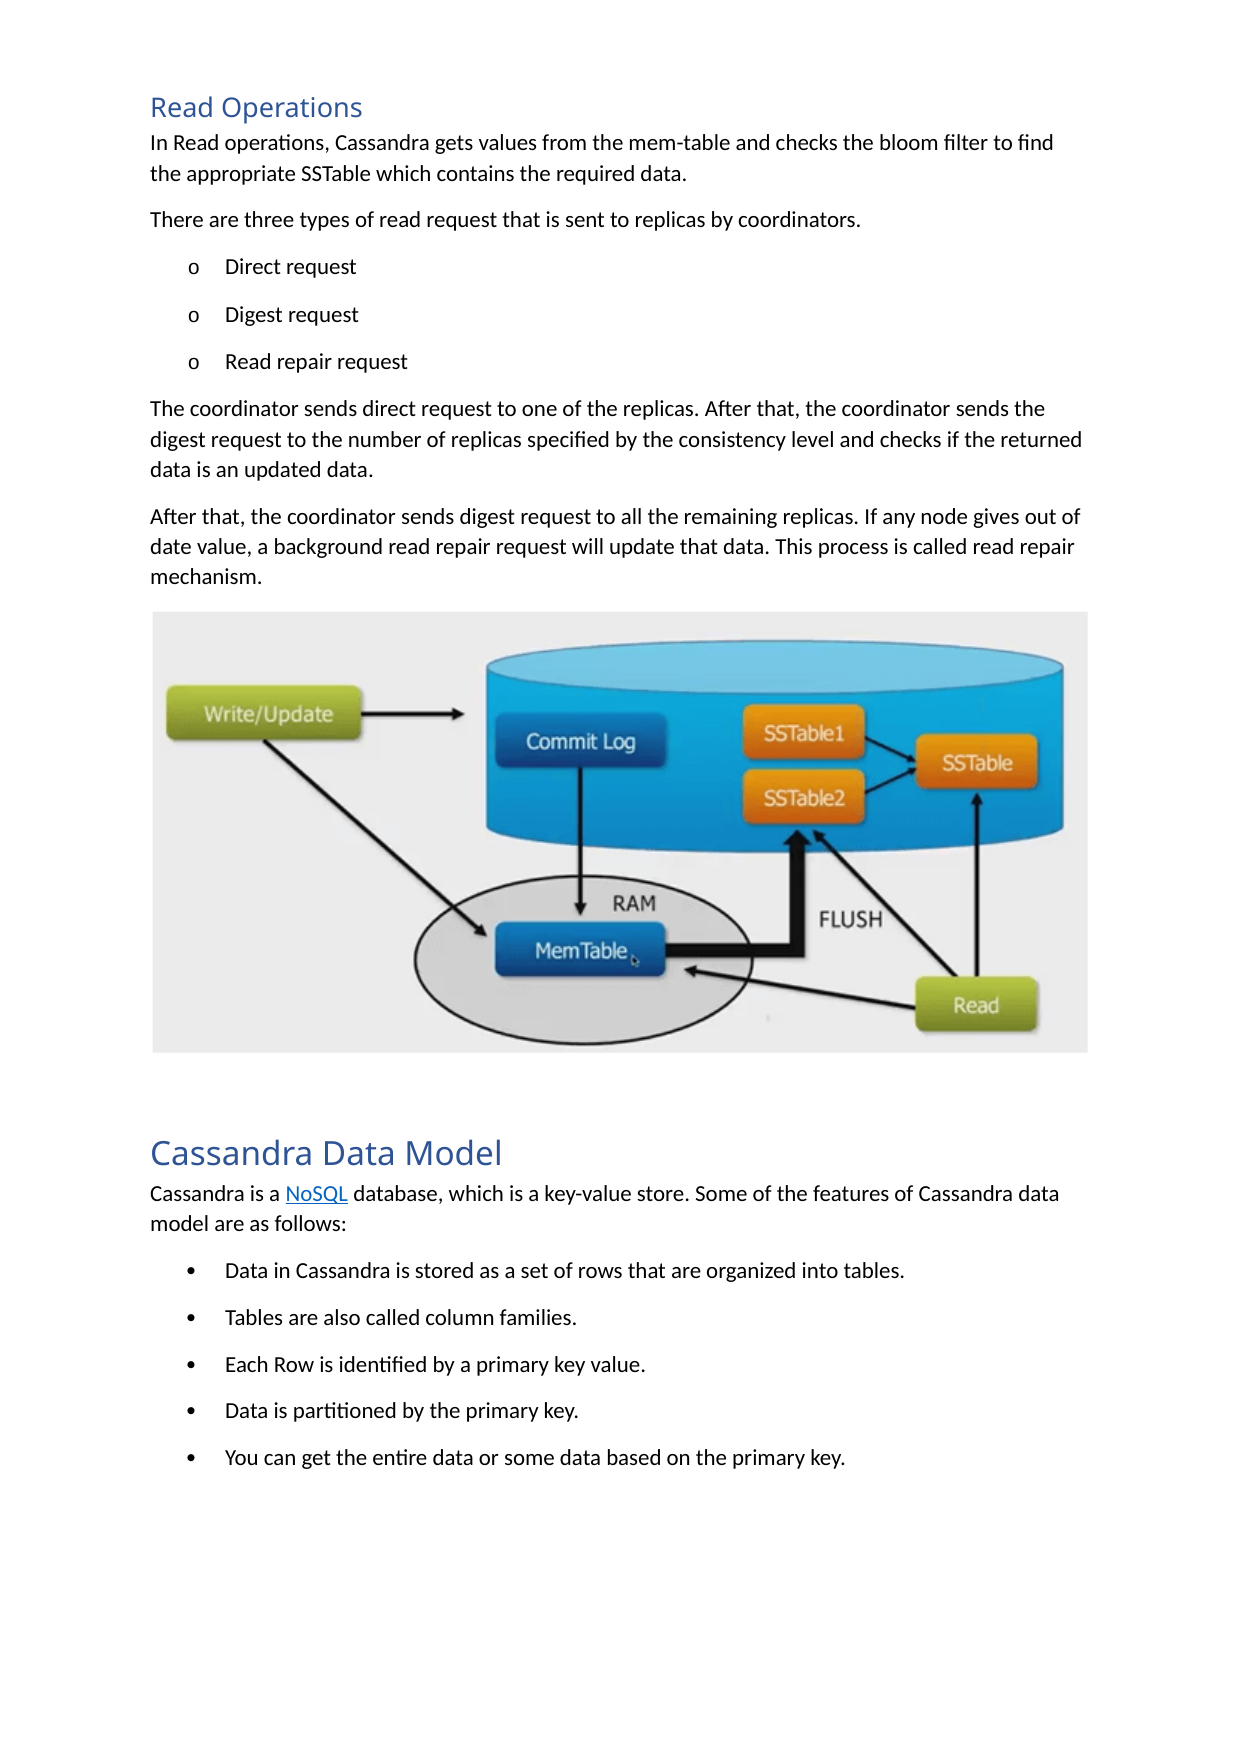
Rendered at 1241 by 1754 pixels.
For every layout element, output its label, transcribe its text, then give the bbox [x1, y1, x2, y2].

list Tables are also called column families. [187, 1303, 1090, 1331]
text The coordinator sends direct request to one of the replicas. After that, the coordinator sends the digest request to the number of replicas specified by the consistency level and checks if the returned data is an updated data. [150, 394, 1090, 483]
picture [150, 609, 1091, 1056]
subtitle Read Operations [150, 89, 1090, 126]
list Each Row is identified by a primary key value. [187, 1350, 1090, 1378]
list Direct request [187, 252, 1090, 281]
list Read repair request [187, 347, 1090, 376]
list You can get the entire data or some data based on the primary key. [187, 1443, 1090, 1472]
text Cassandra is a NoSQL database, which is a key-value store. Some of the features of Cassandra data model are as follows: [150, 1179, 1090, 1237]
list Digest request [187, 300, 1090, 328]
text There are three types of read request that is sent to replicas by coordinators. [150, 206, 1090, 233]
text After that, the coordinator sends digest request to all the remaining replicas. If any node gives out of date value, a background read repair request will update that data. This process is called read repair mechanism. [150, 502, 1090, 590]
subtitle Cassandra Data Model [150, 1130, 1090, 1175]
text In Read operations, Cassandra gets values from the mem-table and checks the bloom filter to find the appropriate SSTable which contains the required data. [150, 128, 1090, 187]
list Data in Cassandra is stored as a set of rows that are organized into tables. [187, 1256, 1090, 1284]
list Data is partitioned by the primary key. [187, 1397, 1090, 1425]
